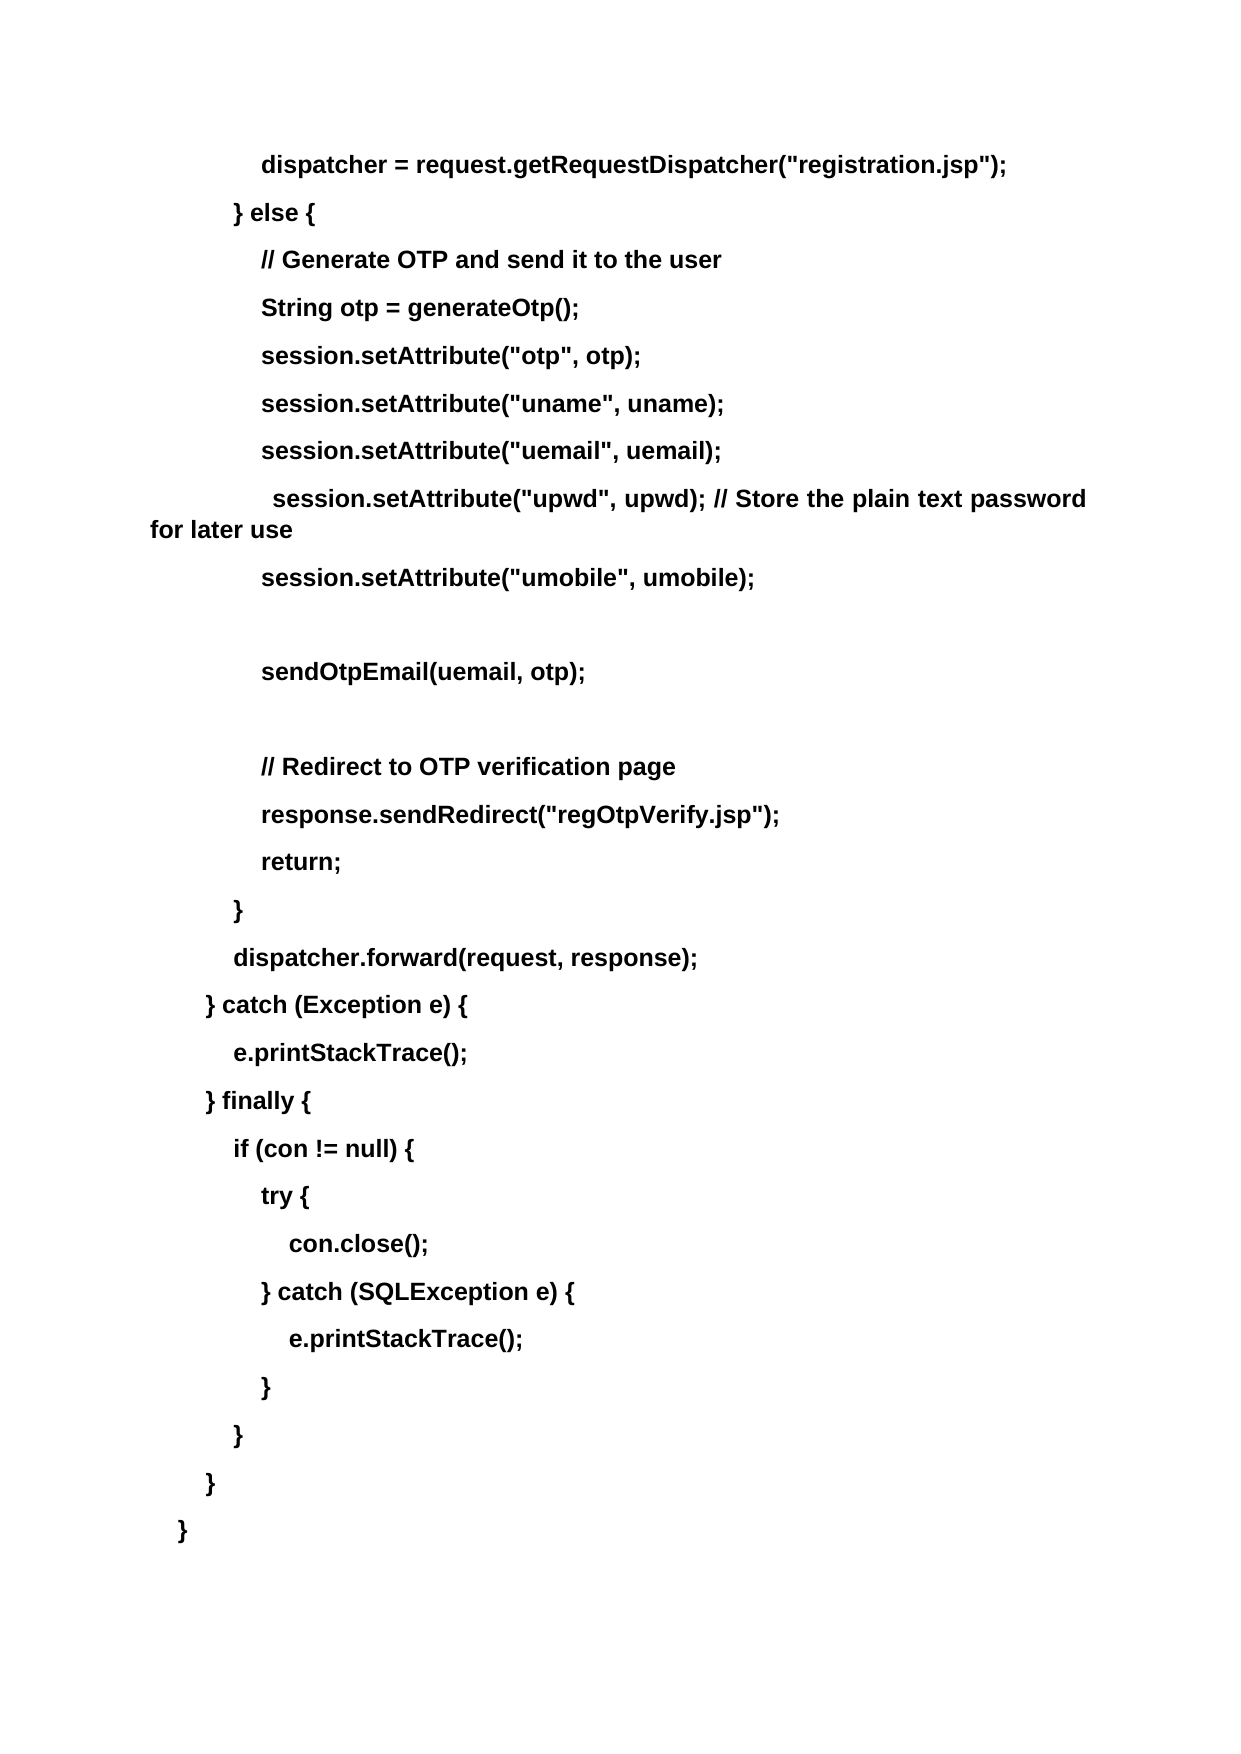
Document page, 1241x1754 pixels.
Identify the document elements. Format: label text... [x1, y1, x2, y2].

text // Generate OTP and send it to the user [150, 245, 1090, 274]
text dispatcher = request.getRequestDispatcher("registration.jsp"); [150, 150, 1090, 179]
text } [150, 1467, 1090, 1496]
text } [150, 1420, 1090, 1448]
text session.setAttribute("otp", otp); [150, 341, 1090, 369]
text session.setAttribute("uemail", uemail); [150, 436, 1090, 465]
text // Redirect to OTP verification page [150, 752, 1090, 781]
text } [150, 895, 1090, 924]
text return; [150, 847, 1090, 876]
text response.sendRedirect("regOtpVerify.jsp"); [150, 799, 1090, 828]
text String otp = generateOtp(); [150, 293, 1090, 322]
text sendOtpEmail(uemail, otp); [150, 657, 1090, 686]
text try { [150, 1181, 1090, 1210]
text } finally { [150, 1086, 1090, 1114]
text session.setAttribute("uname", uname); [150, 388, 1090, 417]
text } else { [150, 198, 1090, 226]
text } catch (Exception e) { [150, 990, 1090, 1019]
text if (con != null) { [150, 1133, 1090, 1162]
text session.setAttribute("umobile", umobile); [150, 563, 1090, 591]
text con.close(); [150, 1229, 1090, 1258]
text } [150, 1372, 1090, 1401]
text e.printStackTrace(); [150, 1324, 1090, 1353]
text session.setAttribute("upwd", upwd); // Store the plain text password for later use [150, 484, 1090, 544]
text dispatcher.forward(request, response); [150, 943, 1090, 971]
text e.printStackTrace(); [150, 1038, 1090, 1067]
text } [150, 1515, 1090, 1544]
text } catch (SQLException e) { [150, 1277, 1090, 1305]
